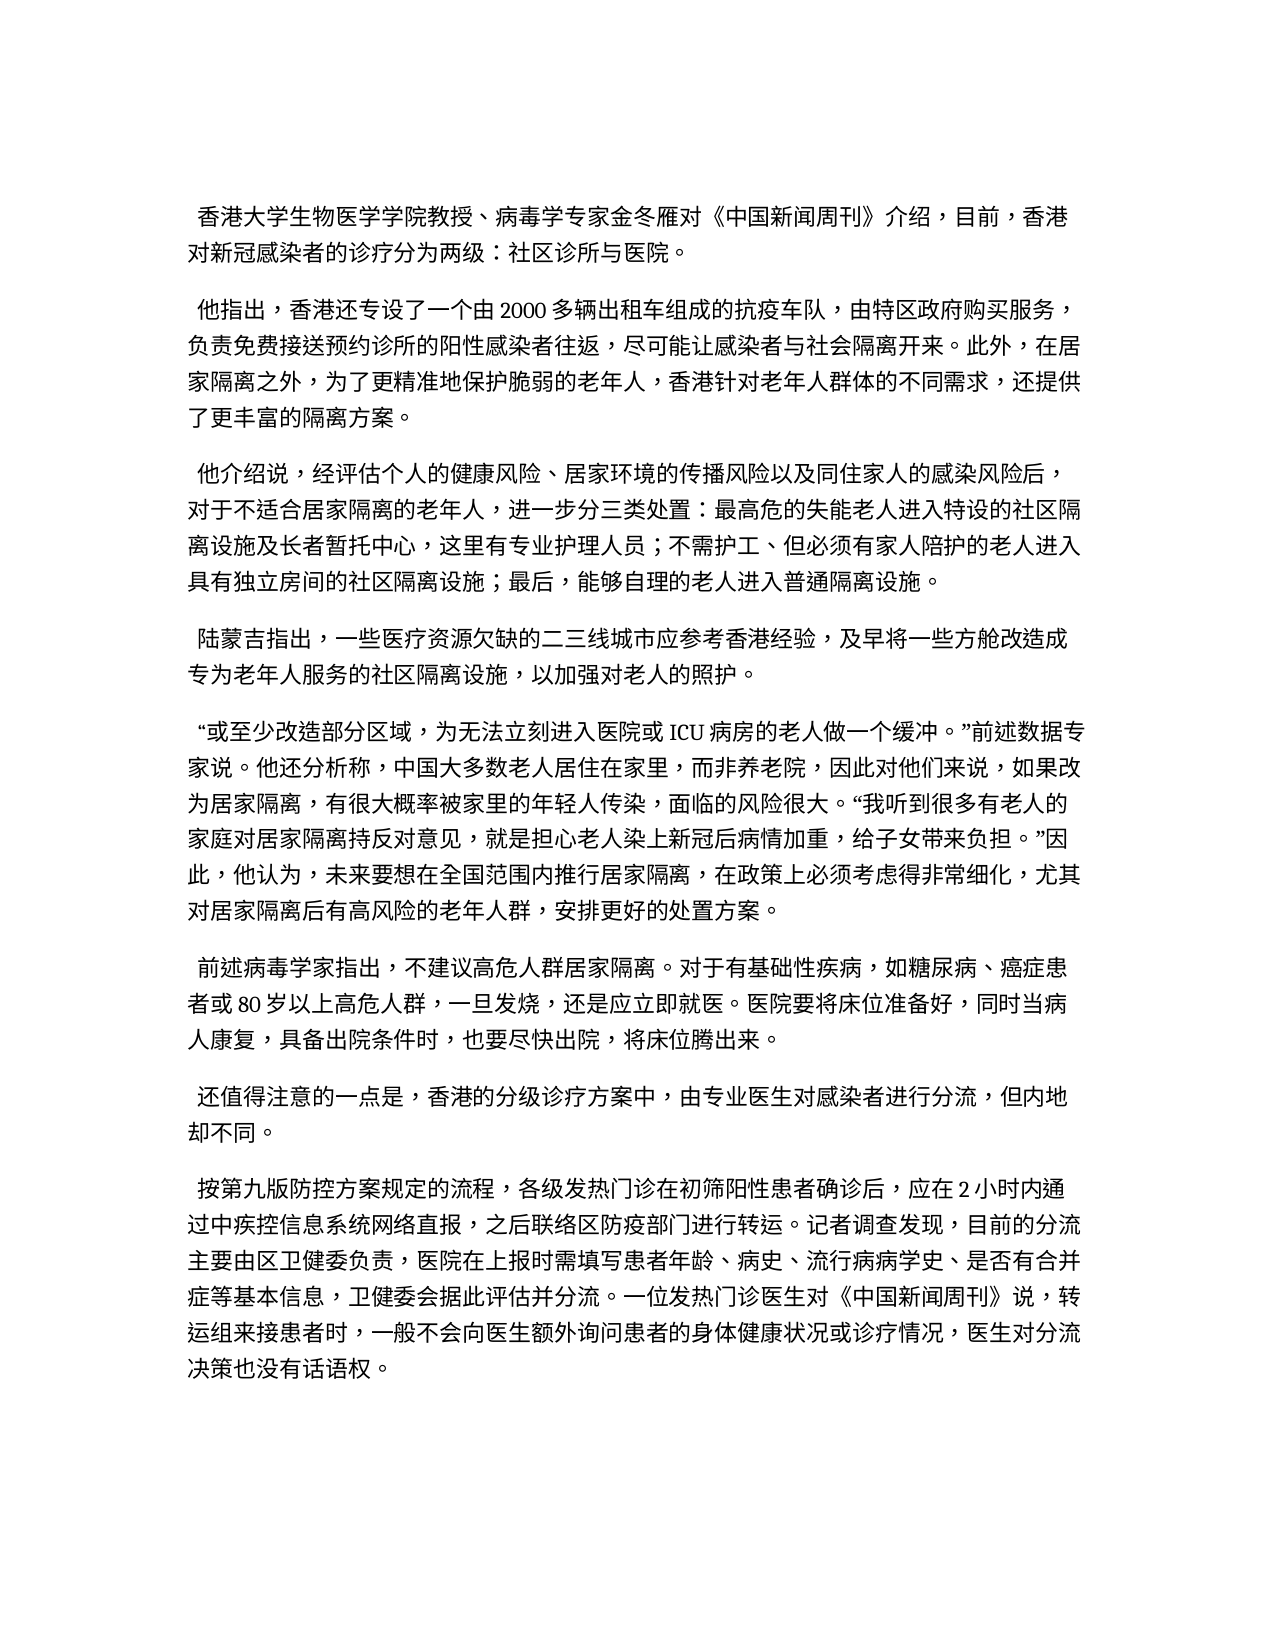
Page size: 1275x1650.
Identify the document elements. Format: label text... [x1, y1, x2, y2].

text 前述病毒学家指出，不建议高危人群居家隔离。对于有基础性疾病，如糖尿病、癌症患者或80岁以上高危人群，一旦发烧，还是应立即就医。医院要将床位准备好，同时当病人康复，具备出院条件时，也要尽快出院，将床位腾出来。 [187, 952, 1087, 1055]
text “或至少改造部分区域，为无法立刻进入医院或ICU病房的老人做一个缓冲。”前述数据专家说。他还分析称，中国大多数老人居住在家里，而非养老院，因此对他们来说，如果改为居家隔离，有很大概率被家里的年轻人传染，面临的风险很大。“我听到很多有老人的家庭对居家隔离持反对意见，就是担心老人染上新冠后病情加重，给子女带来负担。”因此，他认为，未来要想在全国范围内推行居家隔离，在政策上必须考虑得非常细化，尤其对居家隔离后有高风险的老年人群，安排更好的处置方案。 [187, 716, 1087, 927]
text 香港大学生物医学学院教授、病毒学专家金冬雁对《中国新闻周刊》介绍，目前，香港对新冠感染者的诊疗分为两级：社区诊所与医院。 [187, 201, 1087, 268]
text 他指出，香港还专设了一个由2000多辆出租车组成的抗疫车队，由特区政府购买服务，负责免费接送预约诊所的阳性感染者往返，尽可能让感染者与社会隔离开来。此外，在居家隔离之外，为了更精准地保护脆弱的老年人，香港针对老年人群体的不同需求，还提供了更丰富的隔离方案。 [187, 294, 1087, 433]
text 陆蒙吉指出，一些医疗资源欠缺的二三线城市应参考香港经验，及早将一些方舱改造成专为老年人服务的社区隔离设施，以加强对老人的照护。 [187, 623, 1087, 690]
text 还值得注意的一点是，香港的分级诊疗方案中，由专业医生对感染者进行分流，但内地却不同。 [187, 1081, 1087, 1148]
text 按第九版防控方案规定的流程，各级发热门诊在初筛阳性患者确诊后，应在2小时内通过中疾控信息系统网络直报，之后联络区防疫部门进行转运。记者调查发现，目前的分流主要由区卫健委负责，医院在上报时需填写患者年龄、病史、流行病病学史、是否有合并症等基本信息，卫健委会据此评估并分流。一位发热门诊医生对《中国新闻周刊》说，转运组来接患者时，一般不会向医生额外询问患者的身体健康状况或诊疗情况，医生对分流决策也没有话语权。 [187, 1173, 1087, 1384]
text 他介绍说，经评估个人的健康风险、居家环境的传播风险以及同住家人的感染风险后，对于不适合居家隔离的老年人，进一步分三类处置：最高危的失能老人进入特设的社区隔离设施及长者暂托中心，这里有专业护理人员；不需护工、但必须有家人陪护的老人进入具有独立房间的社区隔离设施；最后，能够自理的老人进入普通隔离设施。 [187, 458, 1087, 597]
